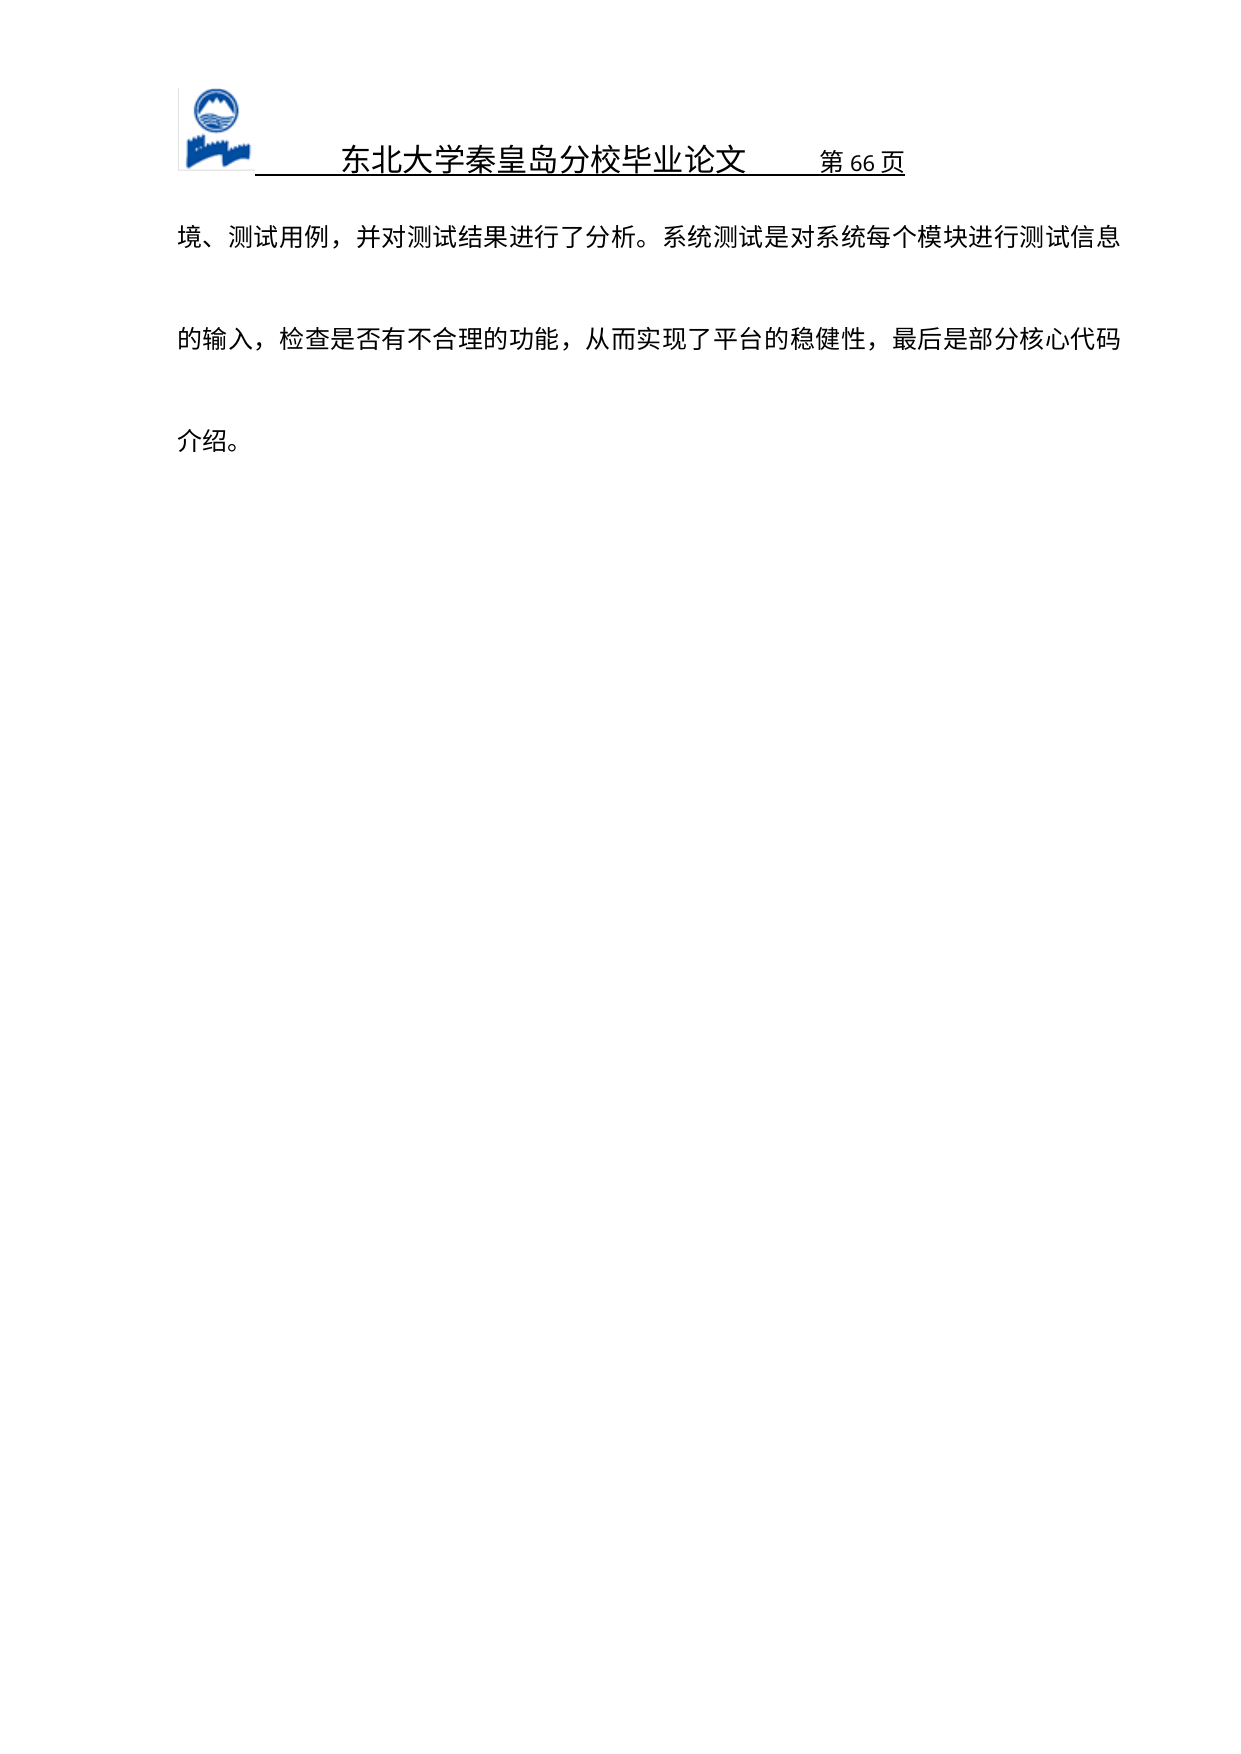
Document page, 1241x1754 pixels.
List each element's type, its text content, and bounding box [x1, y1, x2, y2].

picture [177, 88, 256, 172]
